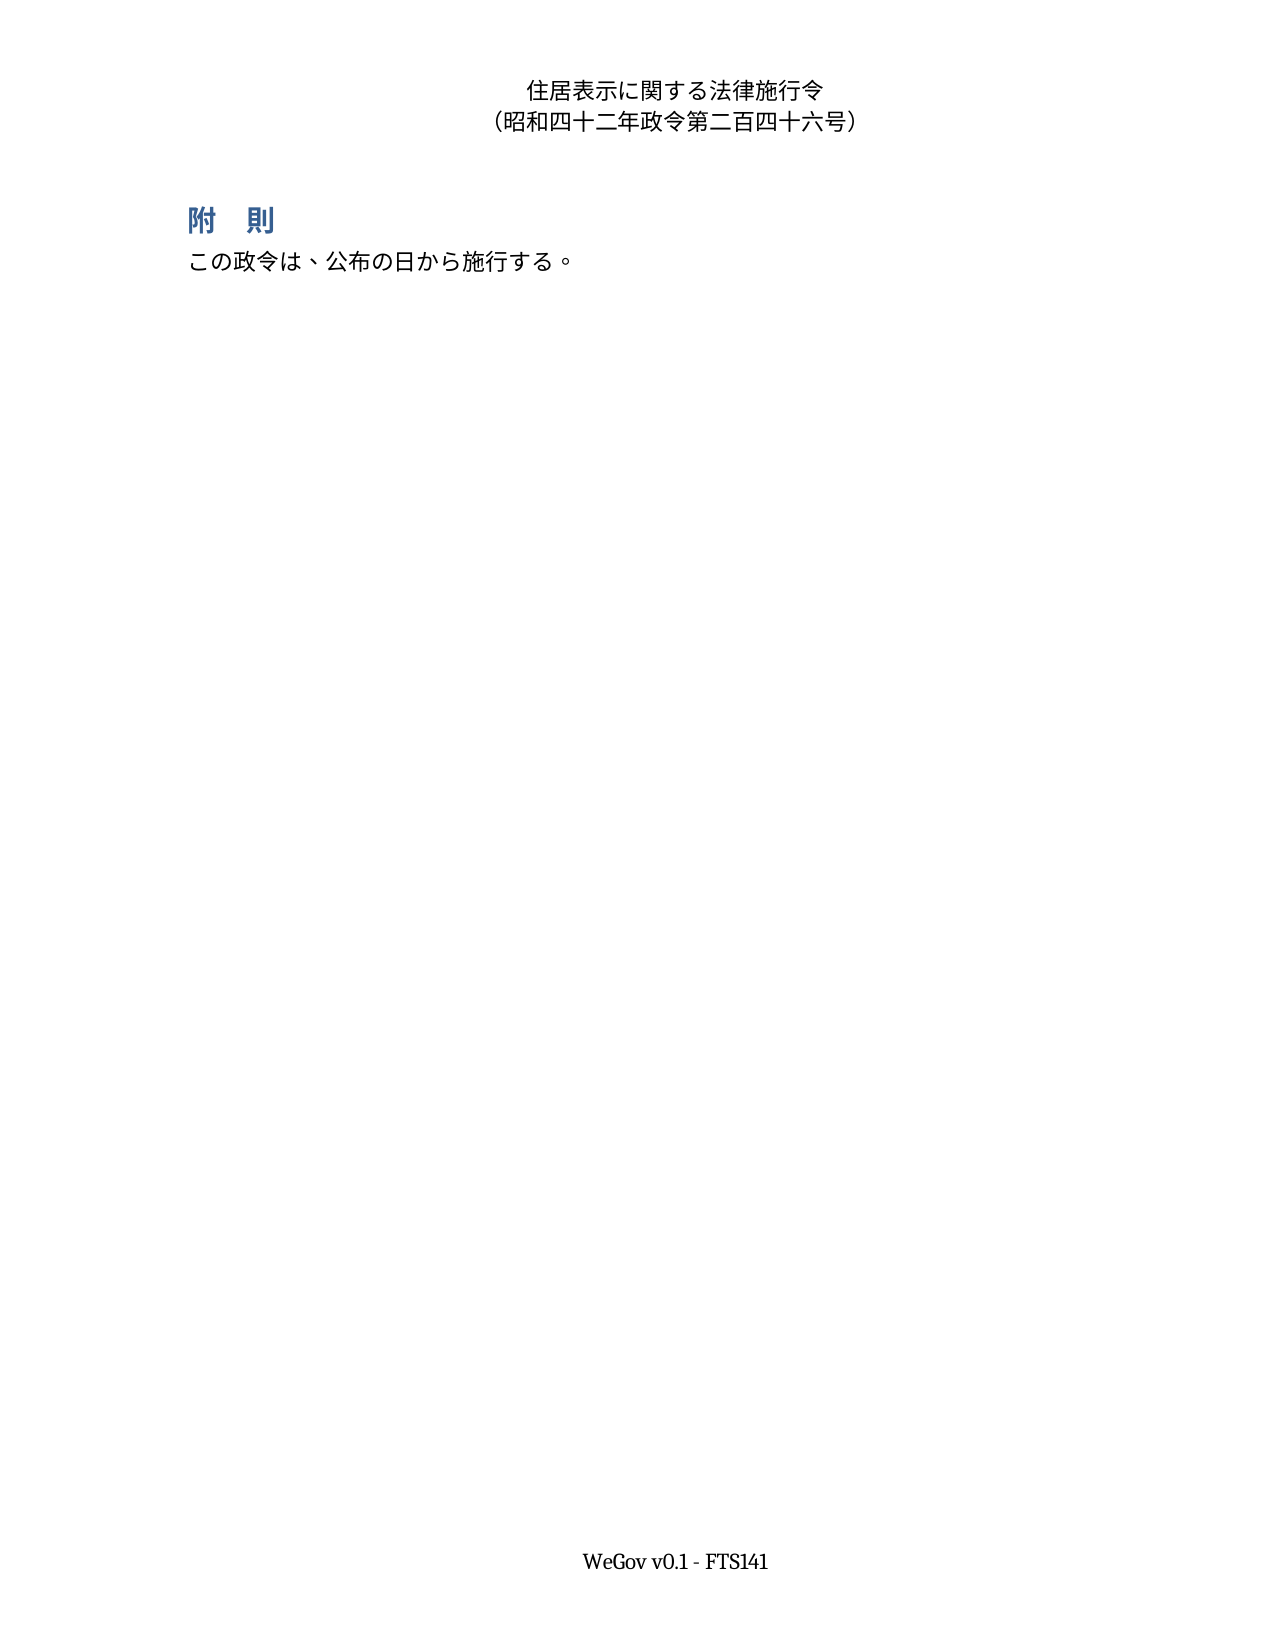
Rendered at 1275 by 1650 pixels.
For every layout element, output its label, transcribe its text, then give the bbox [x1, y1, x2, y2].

text この政令は、公布の日から施行する。 [187, 246, 1087, 277]
subtitle 附 則 [187, 200, 1087, 240]
